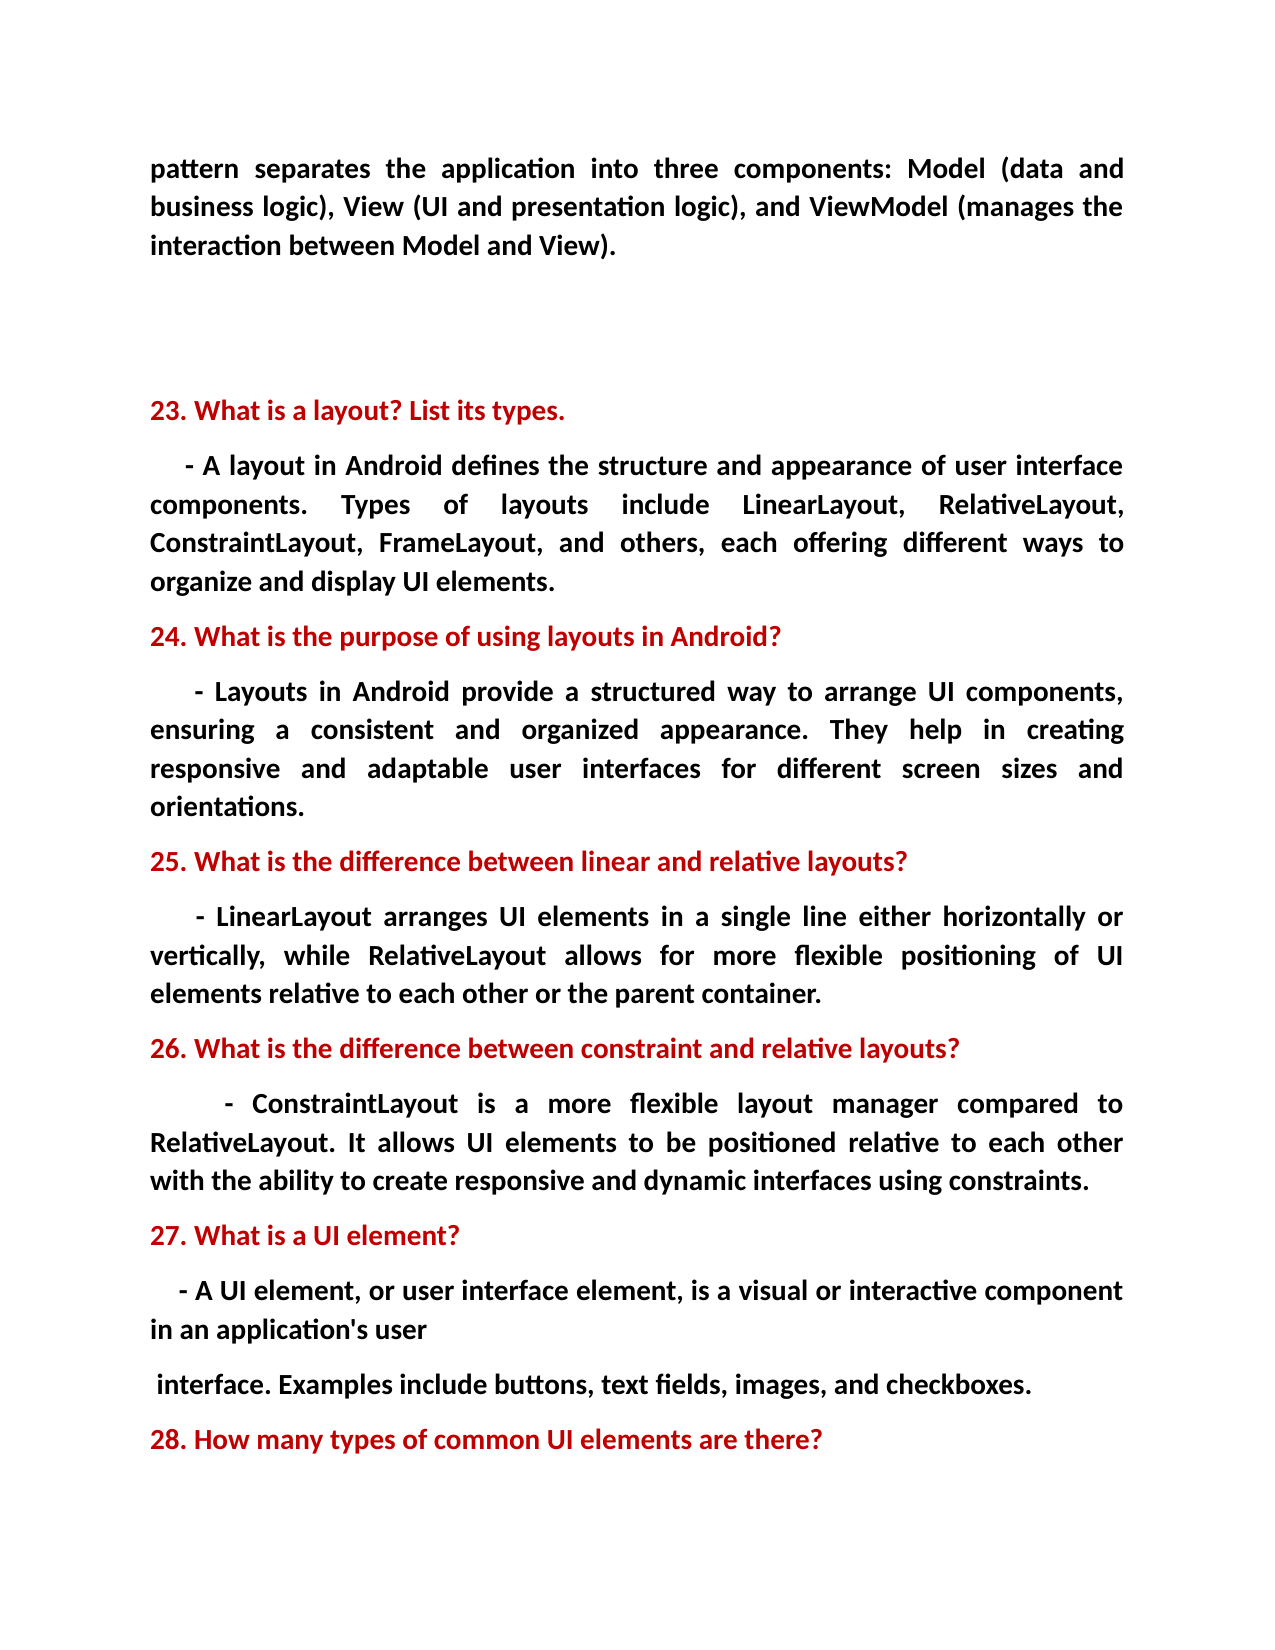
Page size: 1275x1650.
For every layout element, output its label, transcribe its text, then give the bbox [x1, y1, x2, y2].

text - LinearLayout arranges UI elements in a single line either horizontally or vertically, while RelativeLayout allows for more flexible positioning of UI elements relative to each other or the parent container. [150, 898, 1125, 1011]
text interface. Examples include buttons, text fields, images, and checkboxes. [150, 1366, 1125, 1402]
text 25. What is the difference between linear and relative layouts? [150, 843, 1125, 879]
text - A layout in Android defines the structure and appearance of user interface components. Types of layouts include LinearLayout, RelativeLayout, ConstraintLayout, FrameLayout, and others, each offering different ways to organize and display UI elements. [150, 447, 1125, 598]
text 28. How many types of common UI elements are there? [150, 1421, 1125, 1457]
text 26. What is the difference between constraint and relative layouts? [150, 1030, 1125, 1066]
text - Layouts in Android provide a structured way to arrange UI components, ensuring a consistent and organized appearance. They help in creating responsive and adaptable user interfaces for different screen sizes and orientations. [150, 673, 1125, 824]
text 23. What is a layout? List its types. [150, 392, 1125, 428]
text 27. What is a UI element? [150, 1217, 1125, 1253]
text - ConstraintLayout is a more flexible layout manager compared to RelativeLayout. It allows UI elements to be positioned relative to each other with the ability to create responsive and dynamic interfaces using constraints. [150, 1085, 1125, 1198]
text - A UI element, or user interface element, is a visual or interactive component in an application's user [150, 1272, 1125, 1347]
text 24. What is the purpose of using layouts in Android? [150, 618, 1125, 653]
